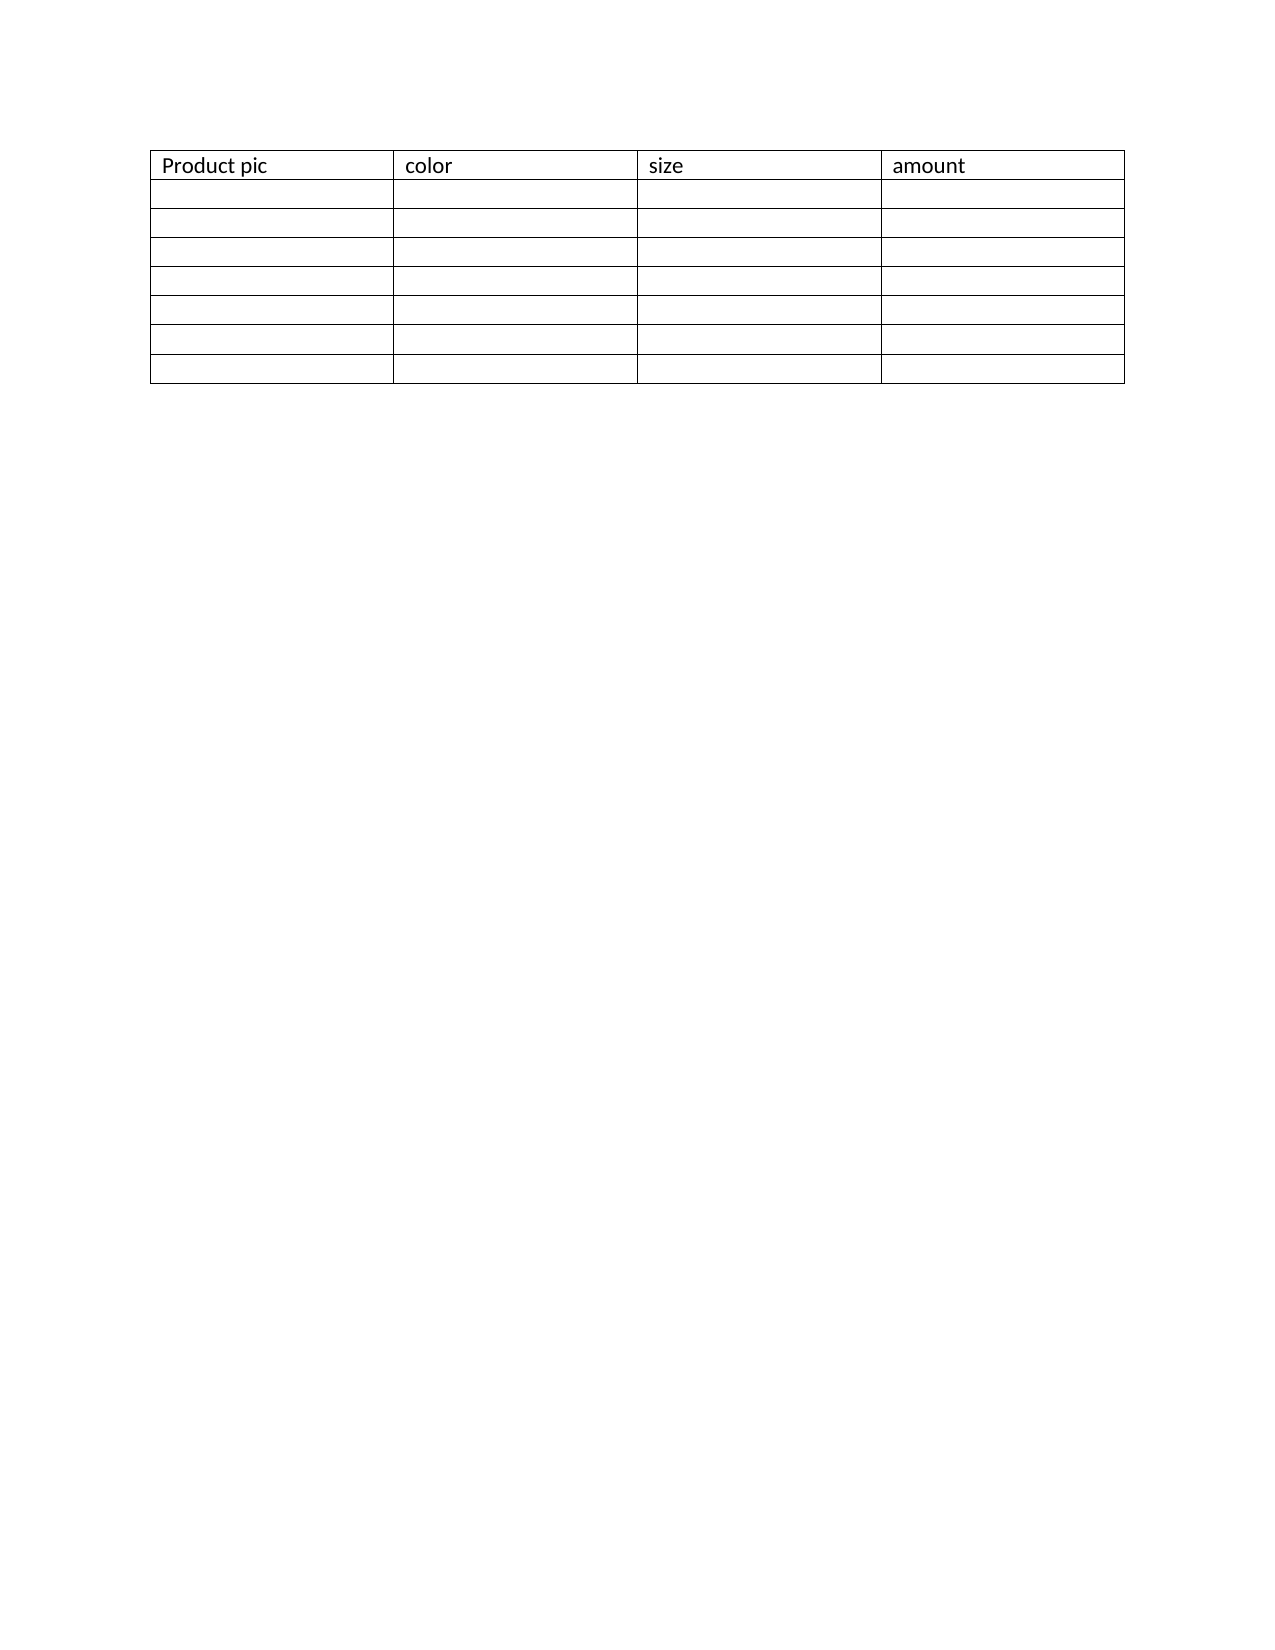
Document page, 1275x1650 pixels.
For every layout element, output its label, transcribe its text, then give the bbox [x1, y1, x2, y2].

table_cell [151, 238, 393, 266]
table_header color [394, 151, 637, 179]
table_cell [394, 180, 637, 208]
table_cell [882, 180, 1124, 208]
table_cell [882, 267, 1124, 295]
table_cell [394, 209, 637, 237]
table_cell [151, 180, 393, 208]
table_cell [394, 267, 637, 295]
table_cell [151, 267, 393, 295]
table_cell [394, 238, 637, 266]
table_cell [638, 325, 881, 353]
table_cell [882, 209, 1124, 237]
table_cell [638, 209, 881, 237]
table_cell [638, 355, 881, 382]
table_cell [151, 325, 393, 353]
table_cell [151, 209, 393, 237]
table_cell [882, 355, 1124, 382]
table_header size [638, 151, 881, 179]
table_cell [638, 267, 881, 295]
table_cell [638, 180, 881, 208]
table_cell [394, 296, 637, 324]
table_cell [151, 296, 393, 324]
table_header amount [882, 151, 1124, 179]
table_cell [394, 355, 637, 382]
table_cell [638, 296, 881, 324]
table_cell [882, 296, 1124, 324]
table_cell [394, 325, 637, 353]
table_cell [638, 238, 881, 266]
table_cell [151, 355, 393, 382]
table_cell [882, 238, 1124, 266]
table_cell [882, 325, 1124, 353]
table_header Product pic [151, 151, 393, 179]
